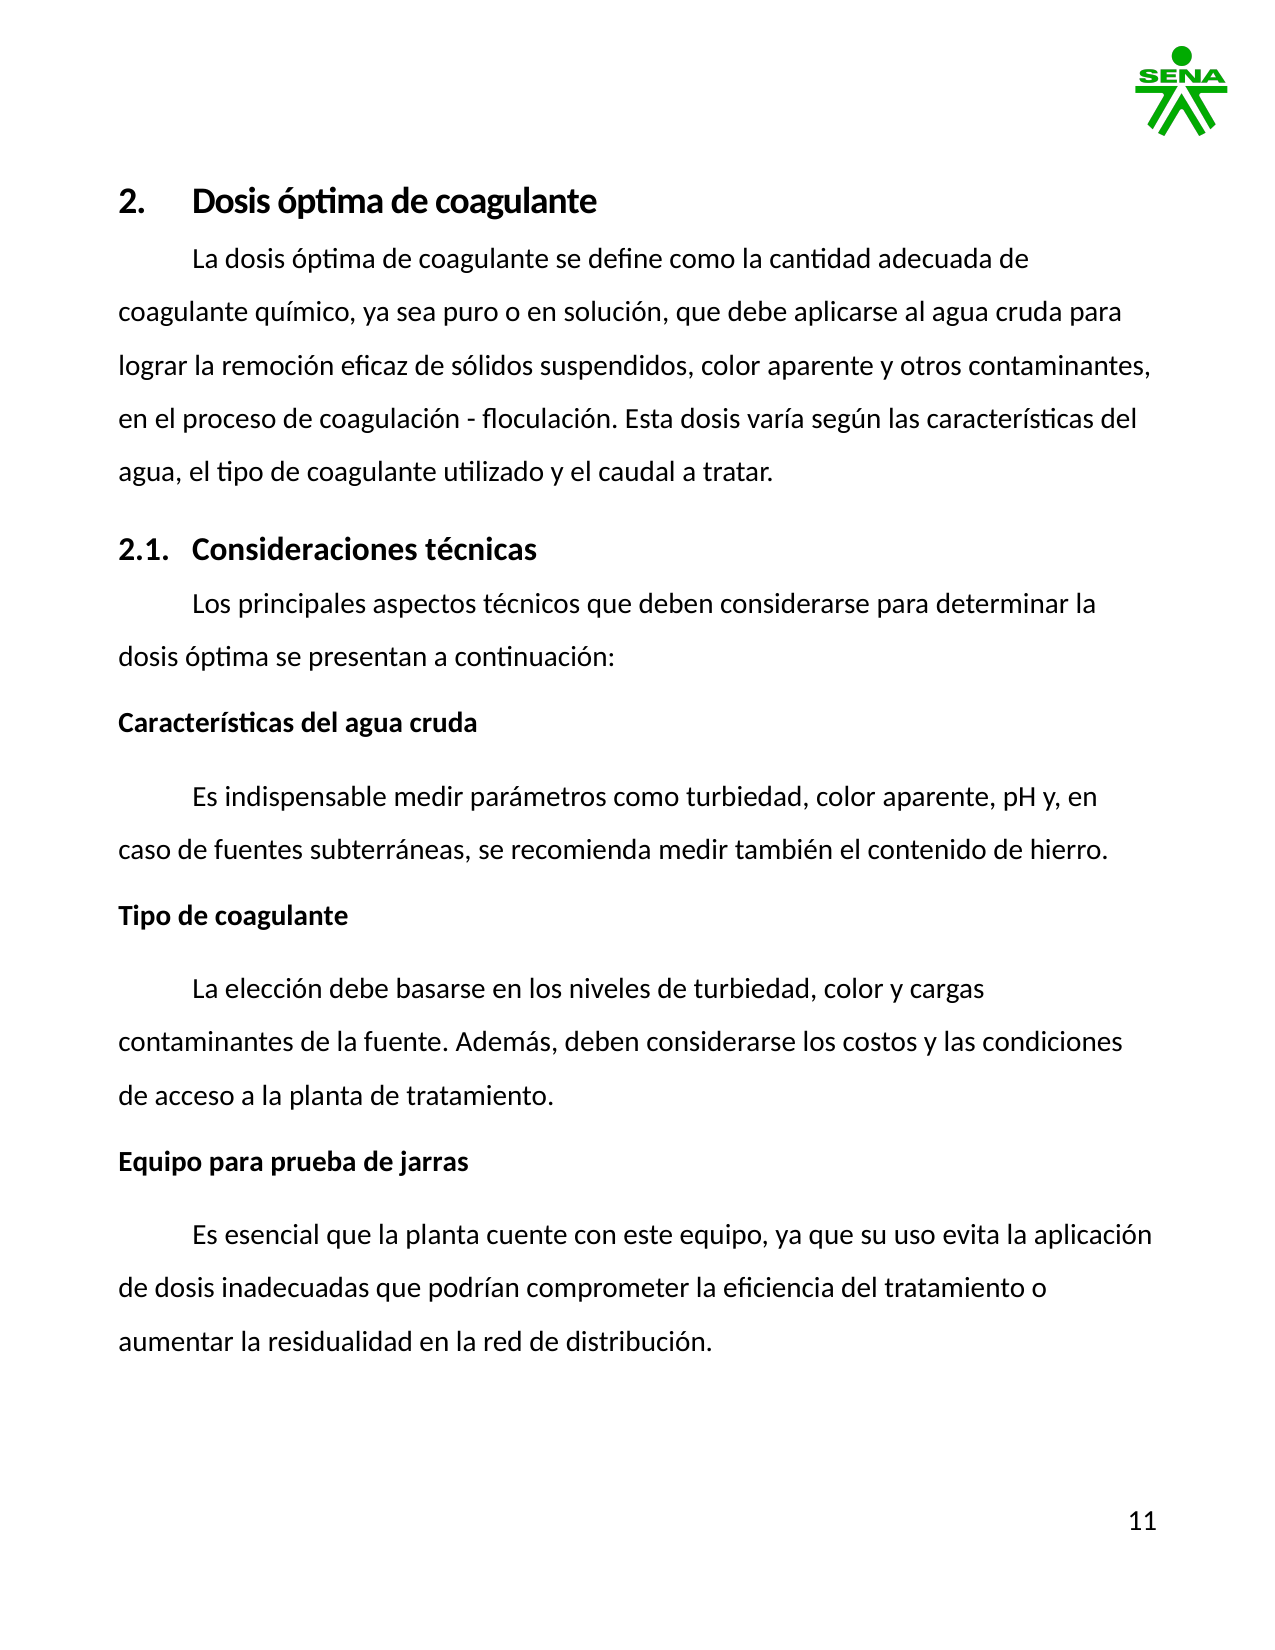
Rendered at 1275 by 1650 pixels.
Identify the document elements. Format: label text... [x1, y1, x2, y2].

subtitle Consideraciones técnicas [118, 528, 1157, 568]
text Los principales aspectos técnicos que deben considerarse para determinar la dosis óptima se presentan a continuación: [118, 585, 1157, 674]
text La elección debe basarse en los niveles de turbiedad, color y cargas contaminantes de la fuente. Además, deben considerarse los costos y las condiciones de acceso a la planta de tratamiento. [118, 970, 1157, 1113]
subtitle Dosis óptima de coagulante [118, 177, 1157, 223]
picture [1135, 46, 1228, 136]
text Es indispensable medir parámetros como turbiedad, color aparente, pH y, en caso de fuentes subterráneas, se recomienda medir también el contenido de hierro. [118, 778, 1157, 867]
subtitle Características del agua cruda [118, 704, 1157, 740]
text La dosis óptima de coagulante se define como la cantidad adecuada de coagulante químico, ya sea puro o en solución, que debe aplicarse al agua cruda para lograr la remoción eficaz de sólidos suspendidos, color aparente y otros contaminantes, en el proceso de coagulación - floculación. Esta dosis varía según las características del agua, el tipo de coagulante utilizado y el caudal a tratar. [118, 240, 1157, 489]
subtitle Equipo para prueba de jarras [118, 1143, 1157, 1178]
subtitle Tipo de coagulante [118, 897, 1157, 933]
text Es esencial que la planta cuente con este equipo, ya que su uso evita la aplicación de dosis inadecuadas que podrían comprometer la eficiencia del tratamiento o aumentar la residualidad en la red de distribución. [118, 1216, 1157, 1358]
